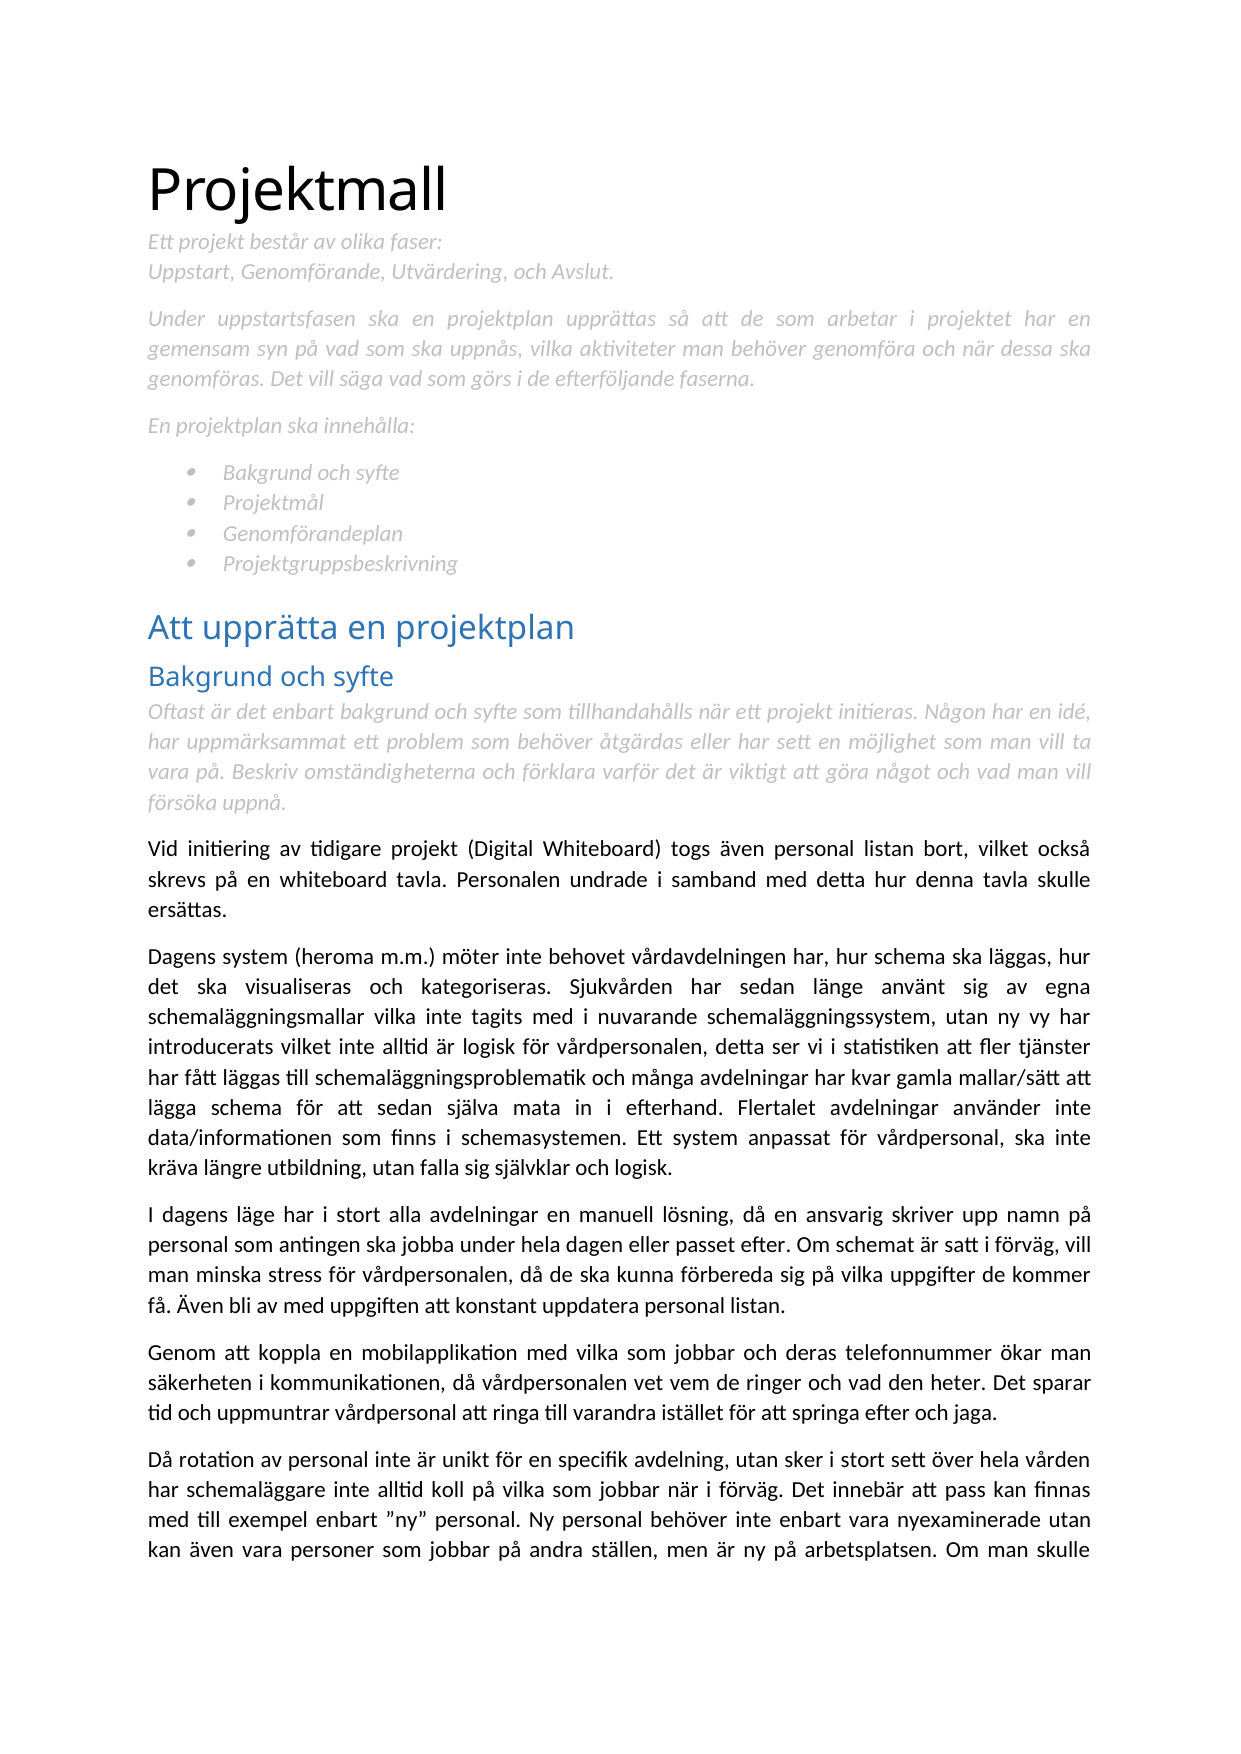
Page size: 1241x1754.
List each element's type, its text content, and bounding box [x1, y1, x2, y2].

text Ett projekt består av olika faser: Uppstart, Genomförande, Utvärdering, och Avslut. [148, 227, 1093, 285]
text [148, 1445, 1093, 1564]
text Under uppstartsfasen ska en projektplan upprättas så att de som arbetar i projektet har en gemensam syn på vad som ska uppnås, vilka aktiviteter man behöver genomföra och när dessa ska genomföras. Det vill säga vad som görs i de efterföljande faserna. [148, 304, 1093, 393]
text Oftast är det enbart bakgrund och syfte som tillhandahålls när ett projekt initieras. Någon har en idé, har uppmärksammat ett problem som behöver åtgärdas eller har sett en möjlighet som man vill ta vara på. Beskriv omständigheterna och förklara varför det är viktigt att göra något och vad man vill försöka uppnå. [148, 697, 1093, 816]
text Genom att koppla en mobilapplikation med vilka som jobbar och deras telefonnummer ökar man säkerheten i kommunikationen, då vårdpersonalen vet vem de ringer och vad den heter. Det sparar tid och uppmuntrar vårdpersonal att ringa till varandra istället för att springa efter och jaga. [148, 1338, 1093, 1426]
text En projektplan ska innehålla: [148, 411, 1093, 439]
text I dagens läge har i stort alla avdelningar en manuell lösning, då en ansvarig skriver upp namn på personal som antingen ska jobba under hela dagen eller passet efter. Om schemat är satt i förväg, vill man minska stress för vårdpersonalen, då de ska kunna förbereda sig på vilka uppgifter de kommer få. Även bli av med uppgiften att konstant uppdatera personal listan. [148, 1200, 1093, 1319]
subtitle Att upprätta en projektplan [148, 604, 1093, 649]
list Bakgrund och syfte [185, 458, 1093, 486]
list Projektgruppsbeskrivning [185, 549, 1093, 577]
title Projektmall [148, 148, 1093, 227]
text Vid initiering av tidigare projekt (Digital Whiteboard) togs även personal listan bort, vilket också skrevs på en whiteboard tavla. Personalen undrade i samband med detta hur denna tavla skulle ersättas. [148, 834, 1093, 923]
list Projektmål [185, 488, 1093, 517]
subtitle Bakgrund och syfte [148, 657, 1093, 694]
list Genomförandeplan [185, 519, 1093, 547]
text Dagens system (heroma m.m.) möter inte behovet vårdavdelningen har, hur schema ska läggas, hur det ska visualiseras och kategoriseras. Sjukvården har sedan länge använt sig av egna schemaläggningsmallar vilka inte tagits med i nuvarande schemaläggningssystem, utan ny vy har introducerats vilket inte alltid är logisk för vårdpersonalen, detta ser vi i statistiken att fler tjänster har fått läggas till schemaläggningsproblematik och många avdelningar har kvar gamla mallar/sätt att lägga schema för att sedan själva mata in i efterhand. Flertalet avdelningar använder inte data/informationen som finns i schemasystemen. Ett system anpassat för vårdpersonal, ska inte kräva längre utbildning, utan falla sig självklar och logisk. [148, 942, 1093, 1181]
